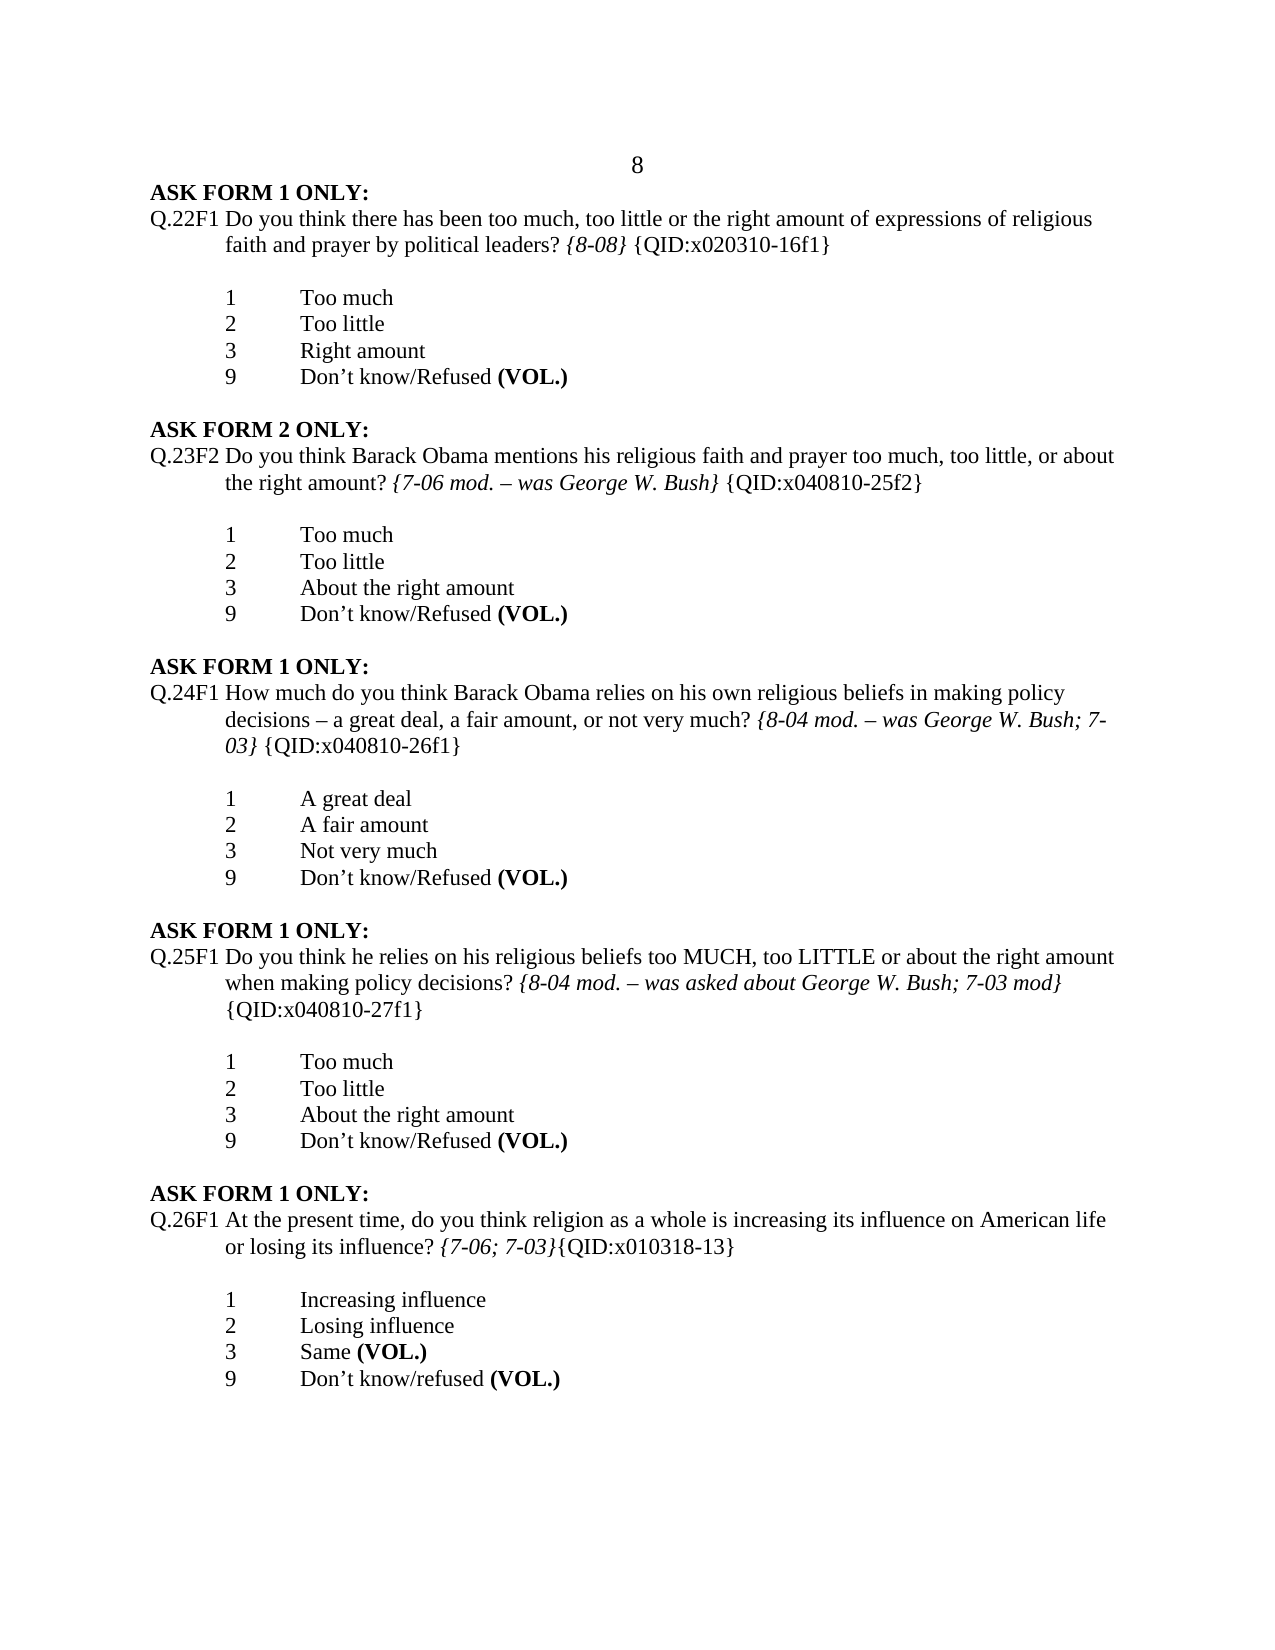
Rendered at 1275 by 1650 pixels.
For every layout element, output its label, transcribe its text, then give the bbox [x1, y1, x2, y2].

text 2 A fair amount [225, 811, 1125, 838]
text 3 Right amount [225, 337, 1125, 363]
text 2 Too little [225, 548, 1125, 574]
text Q.22F1 Do you think there has been too much, too little or the right amount of expressions of religious faith and prayer by political leaders? {8-08} {QID:x020310-16f1} [150, 205, 1125, 258]
text {QID:x040810-27f1} [150, 996, 1125, 1022]
text 9 Don’t know/Refused (VOL.) [225, 864, 1125, 890]
text 9 Don’t know/Refused (VOL.) [225, 1127, 1125, 1154]
text Q.23F2 Do you think Barack Obama mentions his religious faith and prayer too much, too little, or about the right amount? {7-06 mod. – was George W. Bush} {QID:x040810-25f2} [150, 442, 1125, 495]
text 9 Don’t know/Refused (VOL.) [225, 363, 1125, 389]
text Q.24F1 How much do you think Barack Obama relies on his own religious beliefs in making policy decisions – a great deal, a fair amount, or not very much? {8-04 mod. – was George W. Bush; 7-03} {QID:x040810-26f1} [150, 679, 1125, 758]
text 3 Not very much [225, 838, 1125, 864]
text 9 Don’t know/refused (VOL.) [150, 1365, 1125, 1391]
text ASK FORM 1 ONLY: [150, 917, 1125, 943]
text ASK FORM 1 ONLY: [150, 150, 1125, 205]
text ASK FORM 1 ONLY: [150, 653, 1125, 679]
text 2 Too little [225, 1075, 1125, 1101]
text 1 Too much [225, 1048, 1125, 1075]
text ASK FORM 1 ONLY: [150, 1180, 1125, 1207]
text ASK FORM 2 ONLY: [150, 416, 1125, 442]
text 3 Same (VOL.) [150, 1338, 1125, 1365]
text 1 Too much [225, 284, 1125, 311]
text Q.25F1 Do you think he relies on his religious beliefs too MUCH, too LITTLE or about the right amount when making policy decisions? {8-04 mod. – was asked about George W. Bush; 7-03 mod} [150, 943, 1125, 996]
text 3 About the right amount [225, 1101, 1125, 1127]
text Q.26F1 At the present time, do you think religion as a whole is increasing its influence on American life or losing its influence? {7-06; 7-03}{QID:x010318-13} [150, 1207, 1125, 1259]
text 3 About the right amount [225, 574, 1125, 600]
text 2 Too little [225, 311, 1125, 337]
text 1 Too much [225, 521, 1125, 548]
text 9 Don’t know/Refused (VOL.) [225, 600, 1125, 627]
text 2 Losing influence [150, 1312, 1125, 1338]
text 1 Increasing influence [150, 1286, 1125, 1312]
text 1 A great deal [225, 785, 1125, 811]
